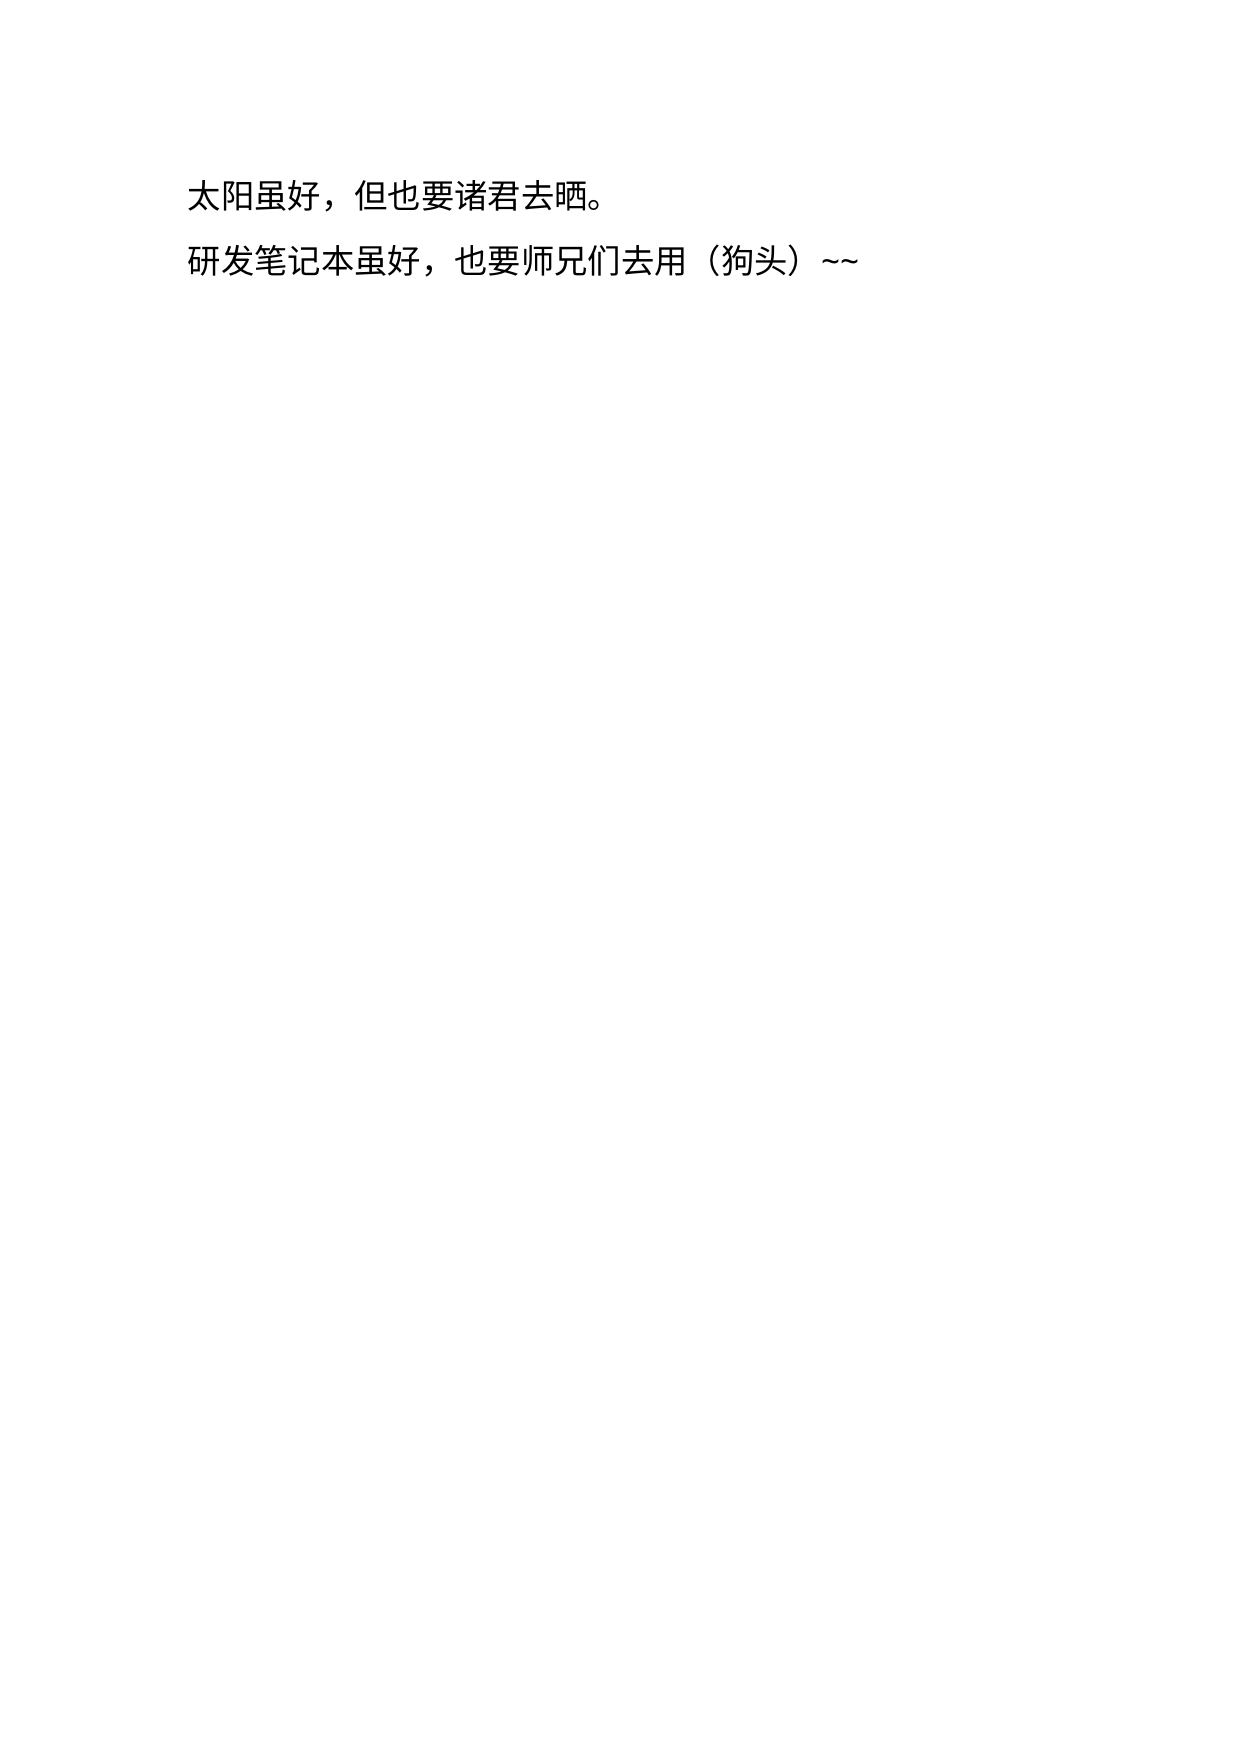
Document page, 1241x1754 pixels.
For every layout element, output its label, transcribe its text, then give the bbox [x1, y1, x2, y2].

text 研发笔记本虽好，也要师兄们去用（狗头）~~ [187, 227, 1053, 292]
text 太阳虽好，但也要诸君去晒。 [187, 162, 1053, 227]
